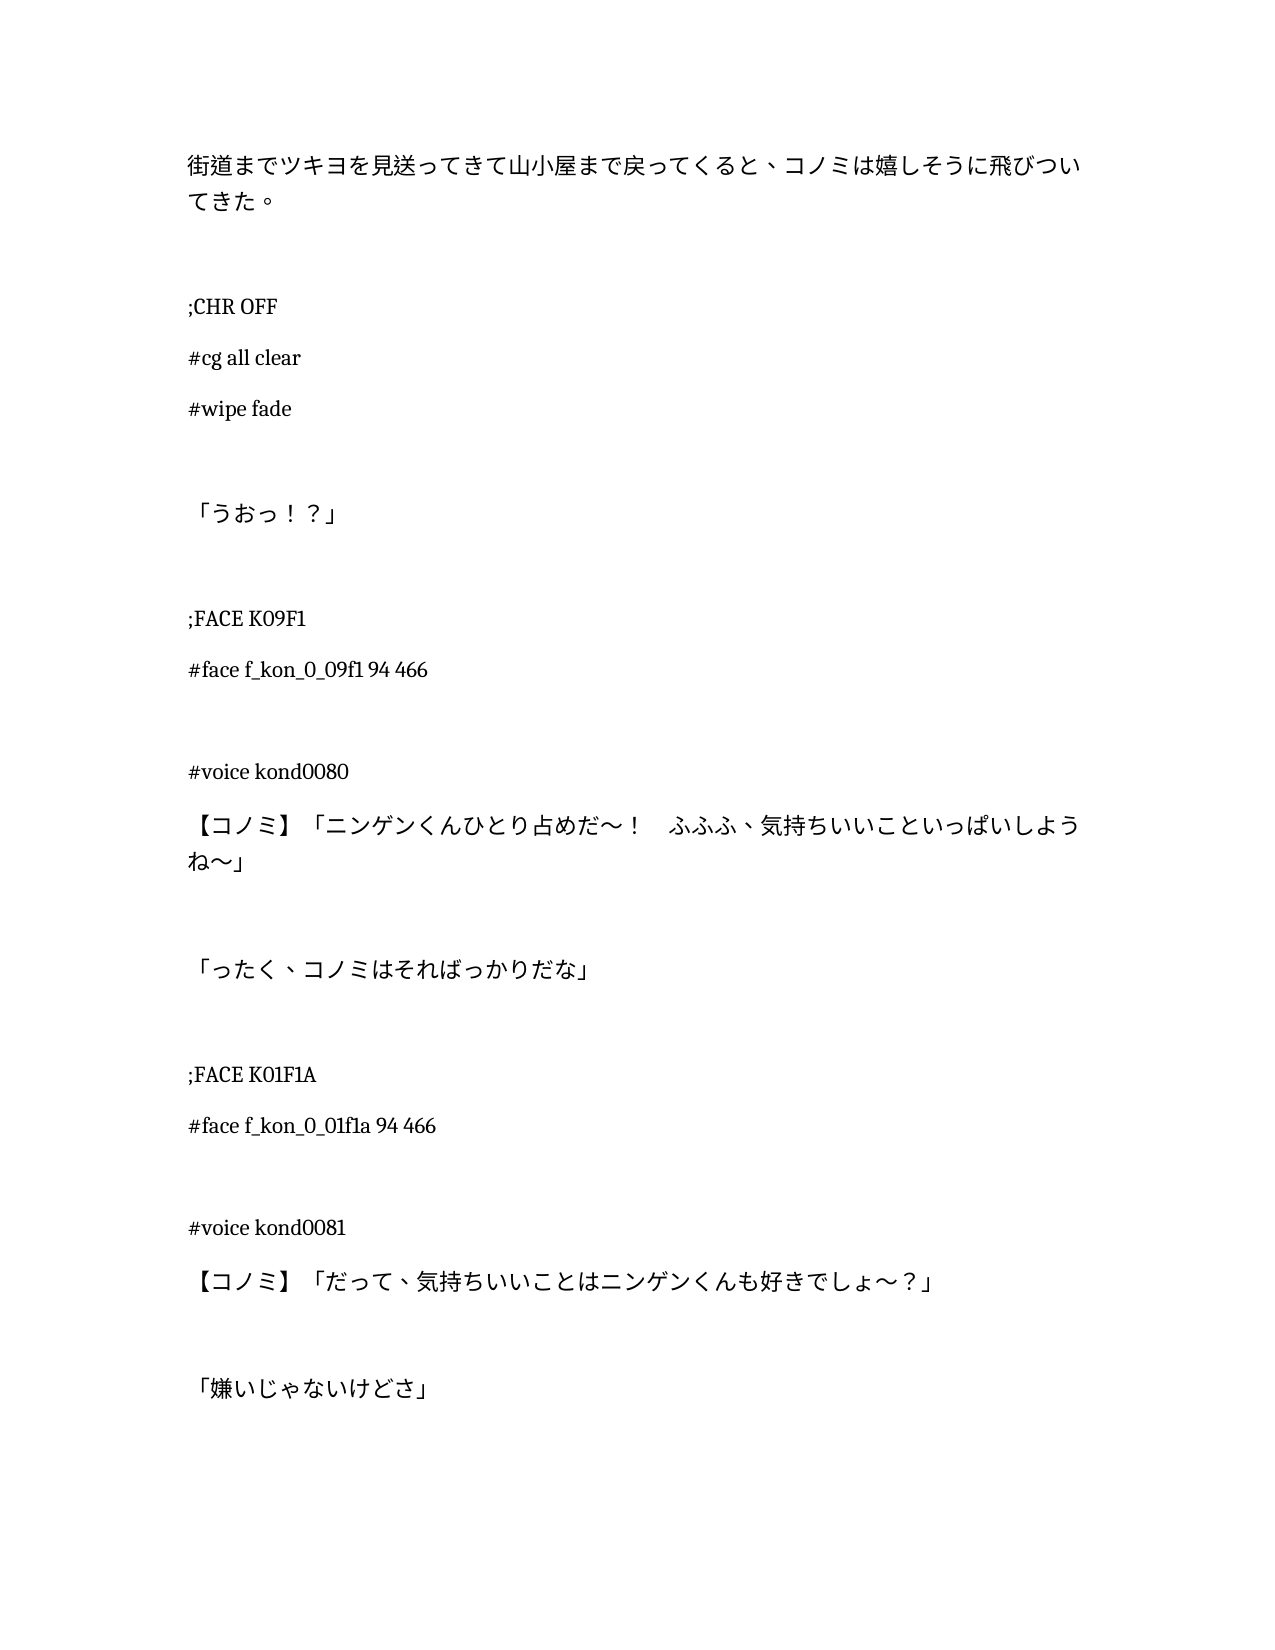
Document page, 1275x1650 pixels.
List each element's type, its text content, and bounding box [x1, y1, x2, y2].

text 街道までツキヨを見送ってきて山小屋まで戻ってくると、コノミは嬉しそうに飛びついてきた。 [187, 150, 1087, 217]
text ;FACE K09F1 [187, 606, 1087, 632]
text #voice kond0080 [187, 759, 1087, 785]
text ;CHR OFF [187, 294, 1087, 320]
text 【コノミ】「だって、気持ちいいことはニンゲンくんも好きでしょ〜？」 [187, 1266, 1087, 1297]
text ;FACE K01F1A [187, 1061, 1087, 1088]
text #cg all clear [187, 345, 1087, 371]
text 「嫌いじゃないけどさ」 [187, 1373, 1087, 1405]
text 「ったく、コノミはそればっかりだな」 [187, 954, 1087, 985]
text 【コノミ】「ニンゲンくんひとり占めだ〜！ ふふふ、気持ちいいこといっぱいしようね〜」 [187, 810, 1087, 877]
text #voice kond0081 [187, 1214, 1087, 1241]
text #wipe fade [187, 396, 1087, 422]
text 「うおっ！？」 [187, 498, 1087, 529]
text #face f_kon_0_01f1a 94 466 [187, 1112, 1087, 1139]
text #face f_kon_0_09f1 94 466 [187, 657, 1087, 683]
